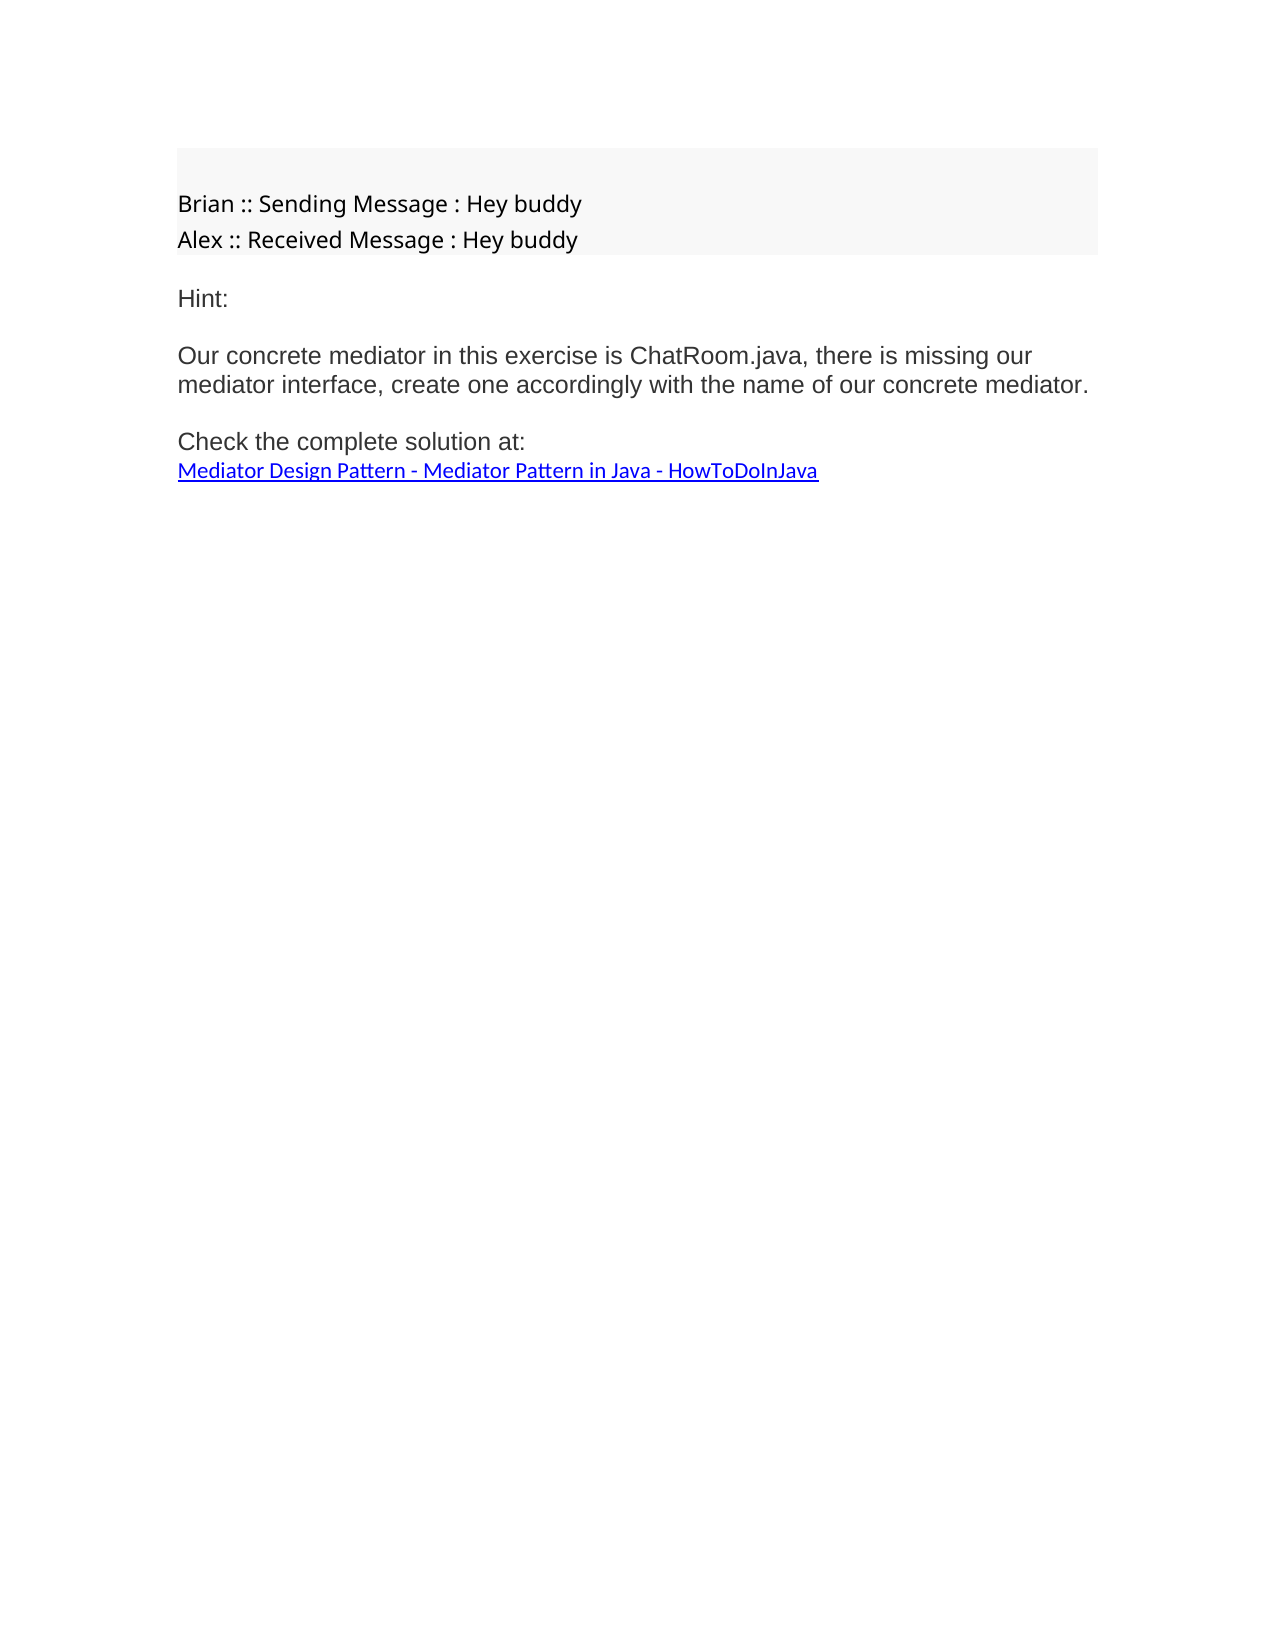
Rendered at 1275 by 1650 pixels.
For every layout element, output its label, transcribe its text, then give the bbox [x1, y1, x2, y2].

text Mediator Design Pattern - Mediator Pattern in Java - HowToDoInJava [177, 456, 1098, 484]
text Alex :: Received Message : Hey buddy [177, 219, 1098, 255]
text Brian :: Sending Message : Hey buddy [177, 183, 1098, 219]
text Our concrete mediator in this exercise is ChatRoom.java, there is missing our mediator interface, create one accordingly with the name of our concrete mediator. [177, 341, 1098, 398]
text Check the complete solution at: [177, 427, 1098, 456]
text Hint: [177, 283, 1098, 312]
